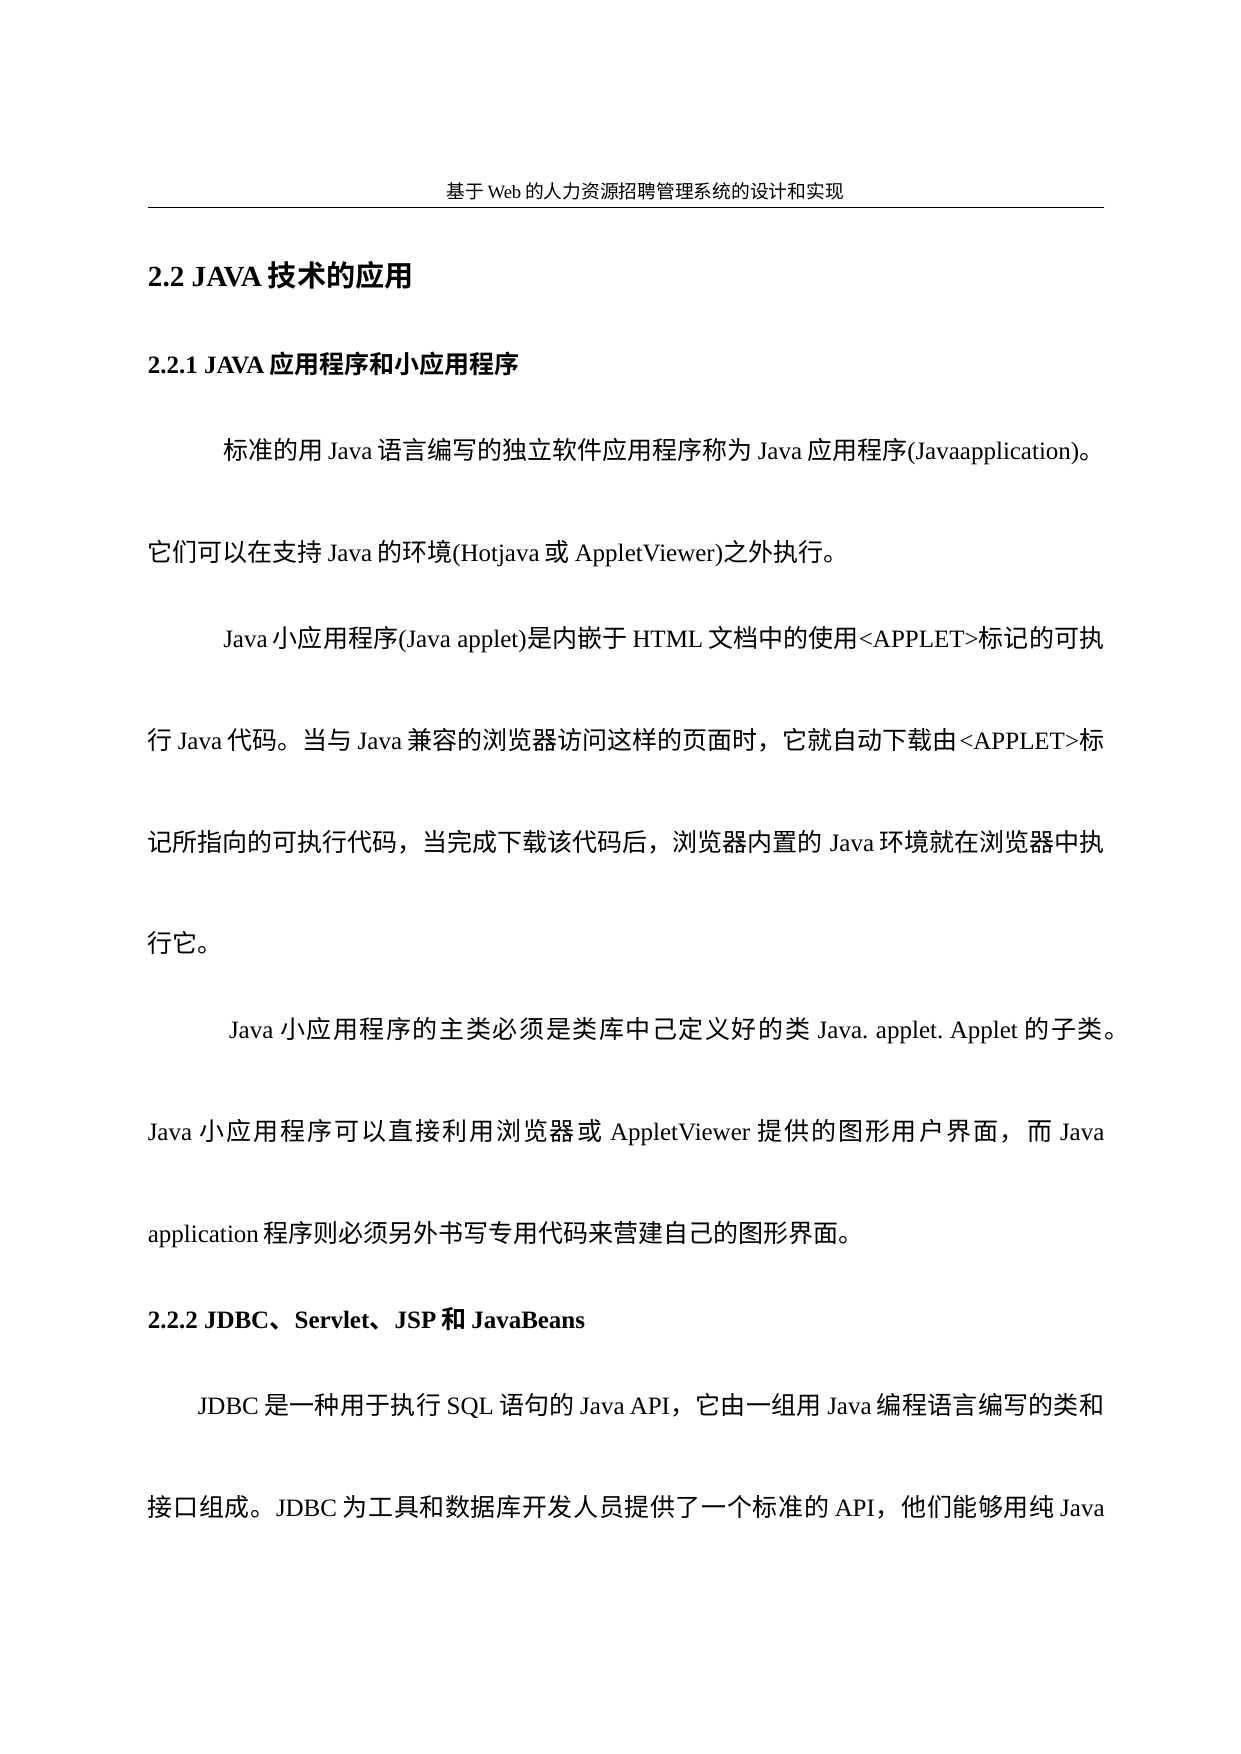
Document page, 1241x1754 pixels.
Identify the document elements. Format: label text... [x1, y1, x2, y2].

subtitle 2.2.2 JDBC、Servlet、JSP和JavaBeans [148, 1284, 1104, 1352]
subtitle 2.2 JAVA技术的应用 [148, 239, 1104, 307]
subtitle JAVA应用程序和小应用程序 [148, 328, 1104, 396]
text Java小应用程序的主类必须是类库中己定义好的类Java. applet. Applet的子类。Java小应用程序可以直接利用浏览器或AppletViewer提供的图形用户界面，而Java application程序则必须另外书写专用代码来营建自己的图形界面。 [148, 994, 1104, 1266]
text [148, 1370, 1104, 1540]
text Java小应用程序(Java applet)是内嵌于HTML文档中的使用<APPLET>标记的可执行Java代码。当与Java兼容的浏览器访问这样的页面时，它就自动下载由<APPLET>标记所指向的可执行代码，当完成下载该代码后，浏览器内置的Java环境就在浏览器中执行它。 [148, 602, 1104, 976]
text 标准的用Java语言编写的独立软件应用程序称为Java应用程序(Javaapplication)。它们可以在支持Java的环境(Hotjava或AppletViewer)之外执行。 [148, 414, 1104, 584]
